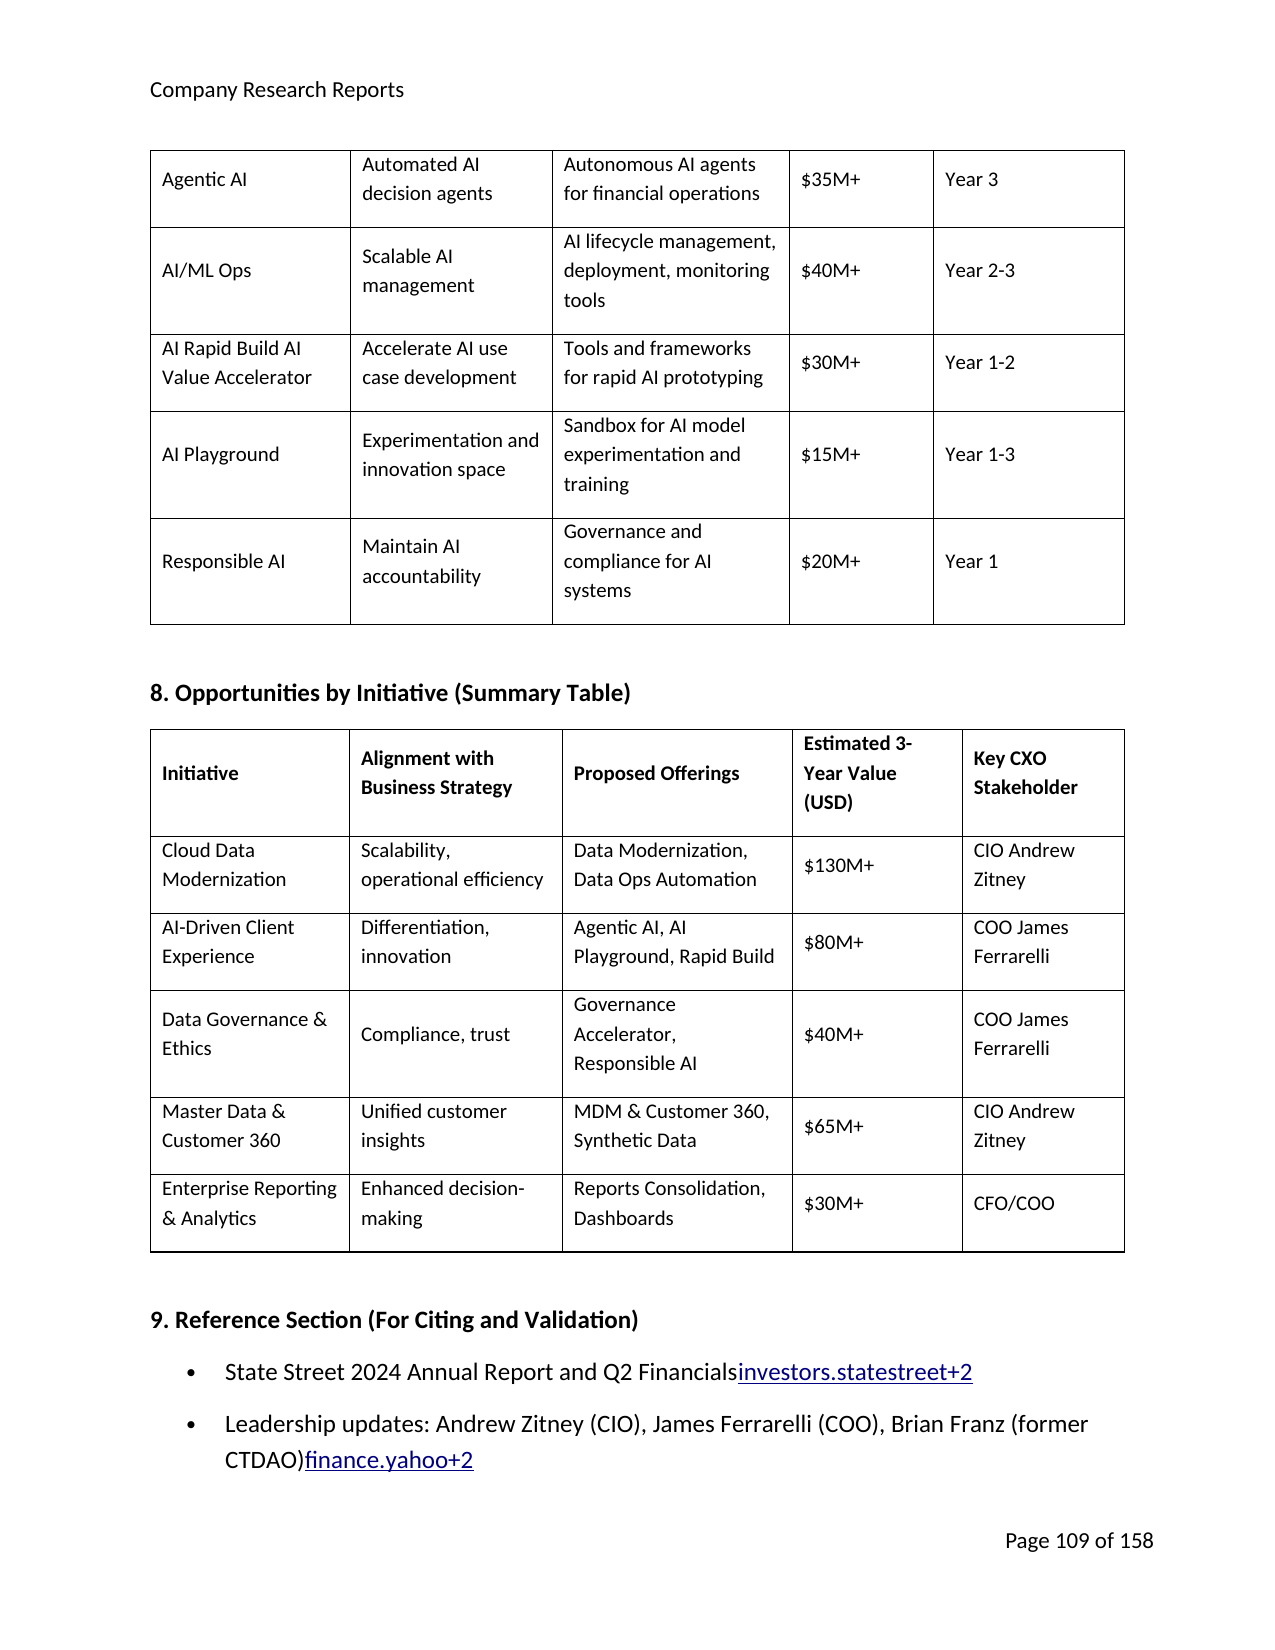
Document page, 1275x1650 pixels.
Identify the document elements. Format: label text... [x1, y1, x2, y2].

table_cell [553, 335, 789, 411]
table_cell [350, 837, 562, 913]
list State Street 2024 Annual Report and Q2 Financialsinvestors.statestreet+2 [187, 1356, 1125, 1387]
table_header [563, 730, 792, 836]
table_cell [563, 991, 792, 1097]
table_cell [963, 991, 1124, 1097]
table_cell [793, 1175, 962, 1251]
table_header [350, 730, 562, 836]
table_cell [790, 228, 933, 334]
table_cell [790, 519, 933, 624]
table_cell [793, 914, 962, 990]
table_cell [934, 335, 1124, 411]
text 9. Reference Section (For Citing and Validation) [150, 1304, 1125, 1335]
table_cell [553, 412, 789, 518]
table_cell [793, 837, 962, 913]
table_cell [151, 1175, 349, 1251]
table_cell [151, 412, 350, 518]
text 8. Opportunities by Initiative (Summary Table) [150, 677, 1125, 708]
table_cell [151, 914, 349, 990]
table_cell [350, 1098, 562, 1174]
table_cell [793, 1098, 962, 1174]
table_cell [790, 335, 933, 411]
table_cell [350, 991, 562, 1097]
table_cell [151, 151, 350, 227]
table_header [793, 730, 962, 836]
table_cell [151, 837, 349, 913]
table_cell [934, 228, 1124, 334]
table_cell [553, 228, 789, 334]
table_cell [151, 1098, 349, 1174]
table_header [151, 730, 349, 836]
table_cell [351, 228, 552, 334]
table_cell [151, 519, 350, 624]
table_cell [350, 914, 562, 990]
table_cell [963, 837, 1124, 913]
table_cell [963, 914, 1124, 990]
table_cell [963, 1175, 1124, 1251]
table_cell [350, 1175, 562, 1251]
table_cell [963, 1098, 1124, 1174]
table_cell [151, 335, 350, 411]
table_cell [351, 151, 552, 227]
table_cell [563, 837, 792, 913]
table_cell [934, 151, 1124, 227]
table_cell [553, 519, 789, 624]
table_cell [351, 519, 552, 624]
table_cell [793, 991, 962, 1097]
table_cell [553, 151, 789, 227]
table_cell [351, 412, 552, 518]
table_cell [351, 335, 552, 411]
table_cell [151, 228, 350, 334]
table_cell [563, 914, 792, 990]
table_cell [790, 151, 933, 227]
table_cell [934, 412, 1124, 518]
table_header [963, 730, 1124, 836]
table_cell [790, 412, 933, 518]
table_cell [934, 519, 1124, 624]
list Leadership updates: Andrew Zitney (CIO), James Ferrarelli (COO), Brian Franz (former CTDAO)finance.yahoo+2 [187, 1408, 1125, 1474]
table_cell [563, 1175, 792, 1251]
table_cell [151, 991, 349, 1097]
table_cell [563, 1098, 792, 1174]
